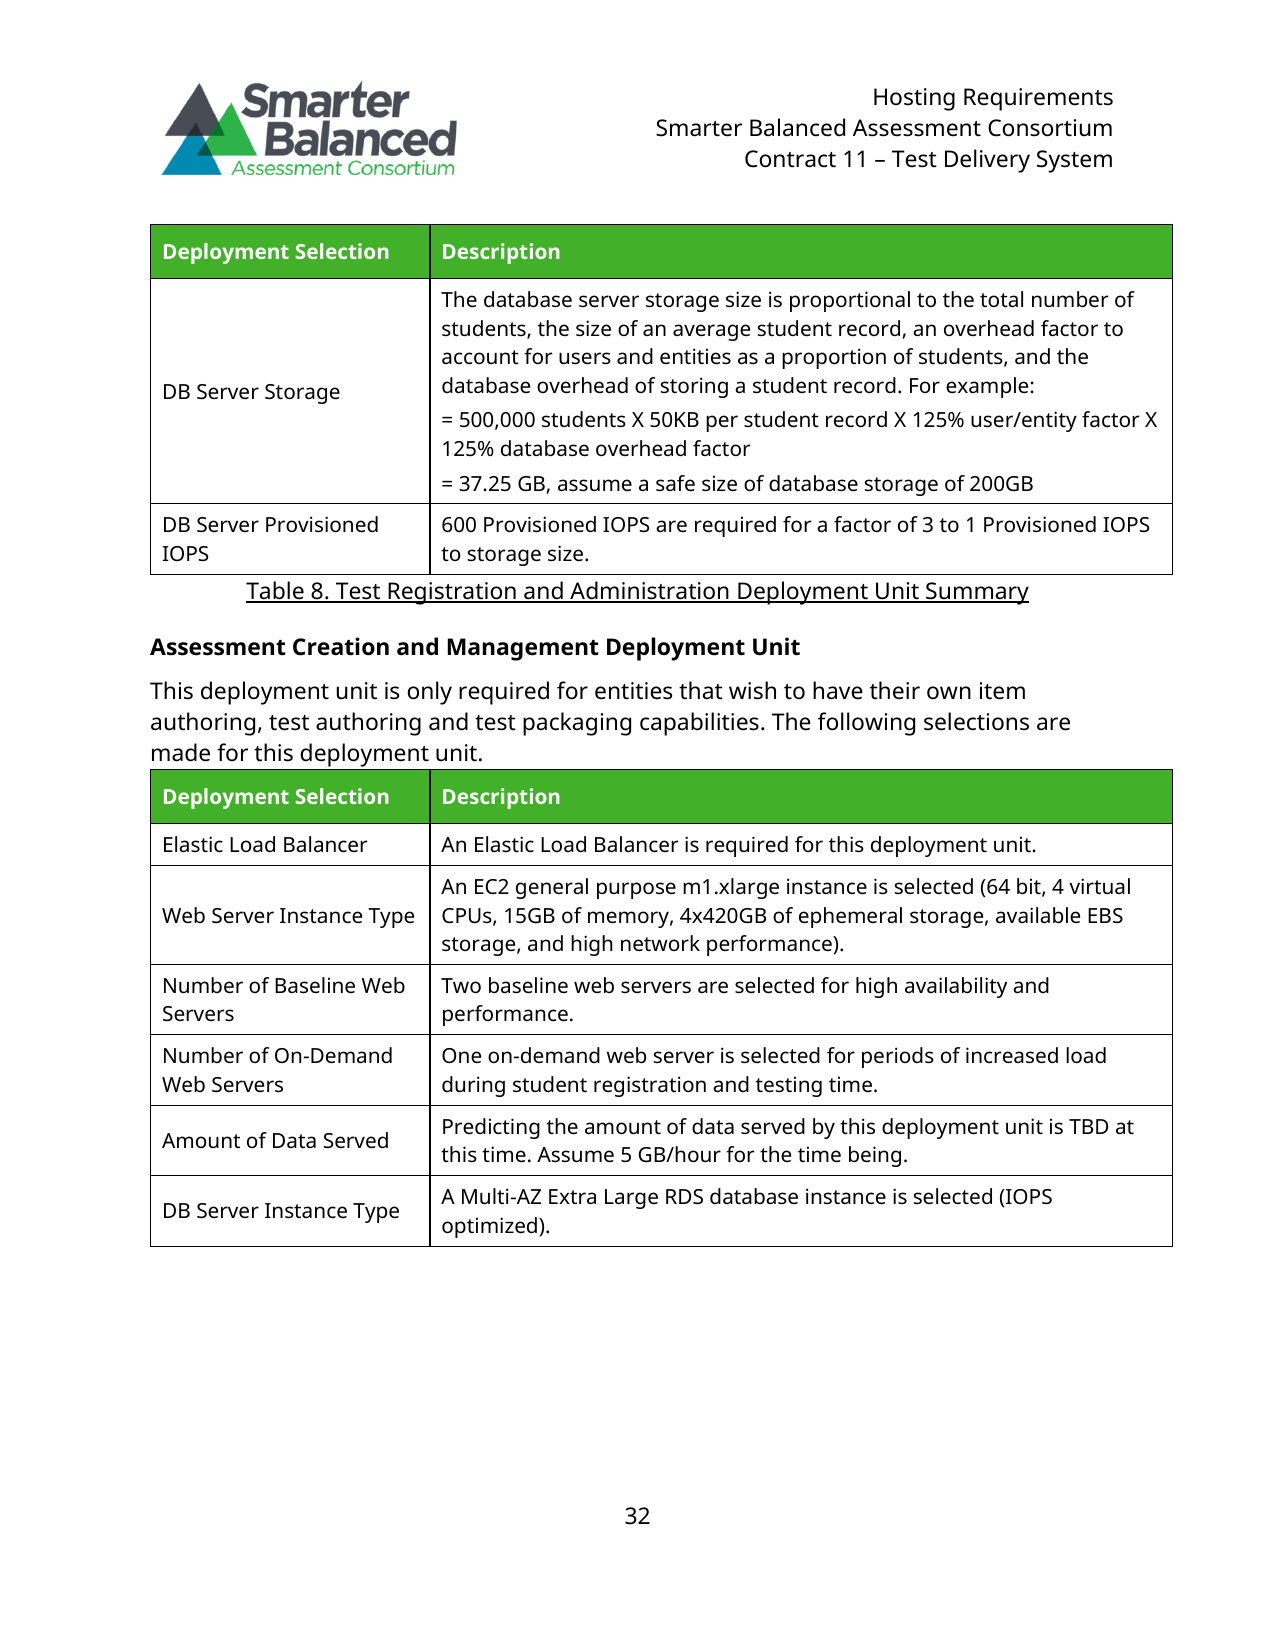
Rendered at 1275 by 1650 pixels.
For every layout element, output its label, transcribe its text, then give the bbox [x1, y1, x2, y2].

table_header Description [431, 225, 1172, 278]
text This deployment unit is only required for entities that wish to have their own item authoring, test authoring and test packaging capabilities. The following selections are made for this deployment unit. [150, 675, 1125, 768]
table_cell Web Server Instance Type [151, 866, 429, 964]
table_cell 600 Provisioned IOPS are required for a factor of 3 to 1 Provisioned IOPS to storage size. [431, 504, 1172, 574]
table_cell DB Server Instance Type [151, 1176, 429, 1246]
table_cell Number of Baseline Web Servers [151, 965, 429, 1034]
table_cell An EC2 general purpose m1.xlarge instance is selected (64 bit, 4 virtual CPUs, 15GB of memory, 4x420GB of ephemeral storage, available EBS storage, and high network performance). [431, 866, 1172, 964]
table_cell Predicting the amount of data served by this deployment unit is TBD at this time. Assume 5 GB/hour for the time being. [431, 1106, 1172, 1175]
table_cell A Multi-AZ Extra Large RDS database instance is selected (IOPS optimized). [431, 1176, 1172, 1246]
table_cell DB Server Storage [151, 279, 429, 503]
table_cell One on-demand web server is selected for periods of increased load during student registration and testing time. [431, 1035, 1172, 1105]
text Table . Test Registration and Administration Deployment Unit Summary [150, 575, 1125, 606]
table_header Deployment Selection [151, 770, 429, 823]
table_cell DB Server Provisioned IOPS [151, 504, 429, 574]
table_cell An Elastic Load Balancer is required for this deployment unit. [431, 824, 1172, 865]
table_header Deployment Selection [151, 225, 429, 278]
table_cell Two baseline web servers are selected for high availability and performance. [431, 965, 1172, 1034]
table_header Description [431, 770, 1172, 823]
picture [161, 80, 457, 175]
table_cell Number of On-Demand Web Servers [151, 1035, 429, 1105]
table_cell Elastic Load Balancer [151, 824, 429, 865]
subtitle Assessment Creation and Management Deployment Unit [150, 631, 1125, 662]
table_cell Amount of Data Served [151, 1106, 429, 1175]
table_cell The database server storage size is proportional to the total number of students, the size of an average student record, an overhead factor to account for users and entities as a proportion of students, and the database overhead of storing a student record. For example: = 500,000 students X 50KB per student record X 125% user/entity factor X 125% database overhead factor = 37.25 GB, assume a safe size of database storage of 200GB [431, 279, 1172, 503]
